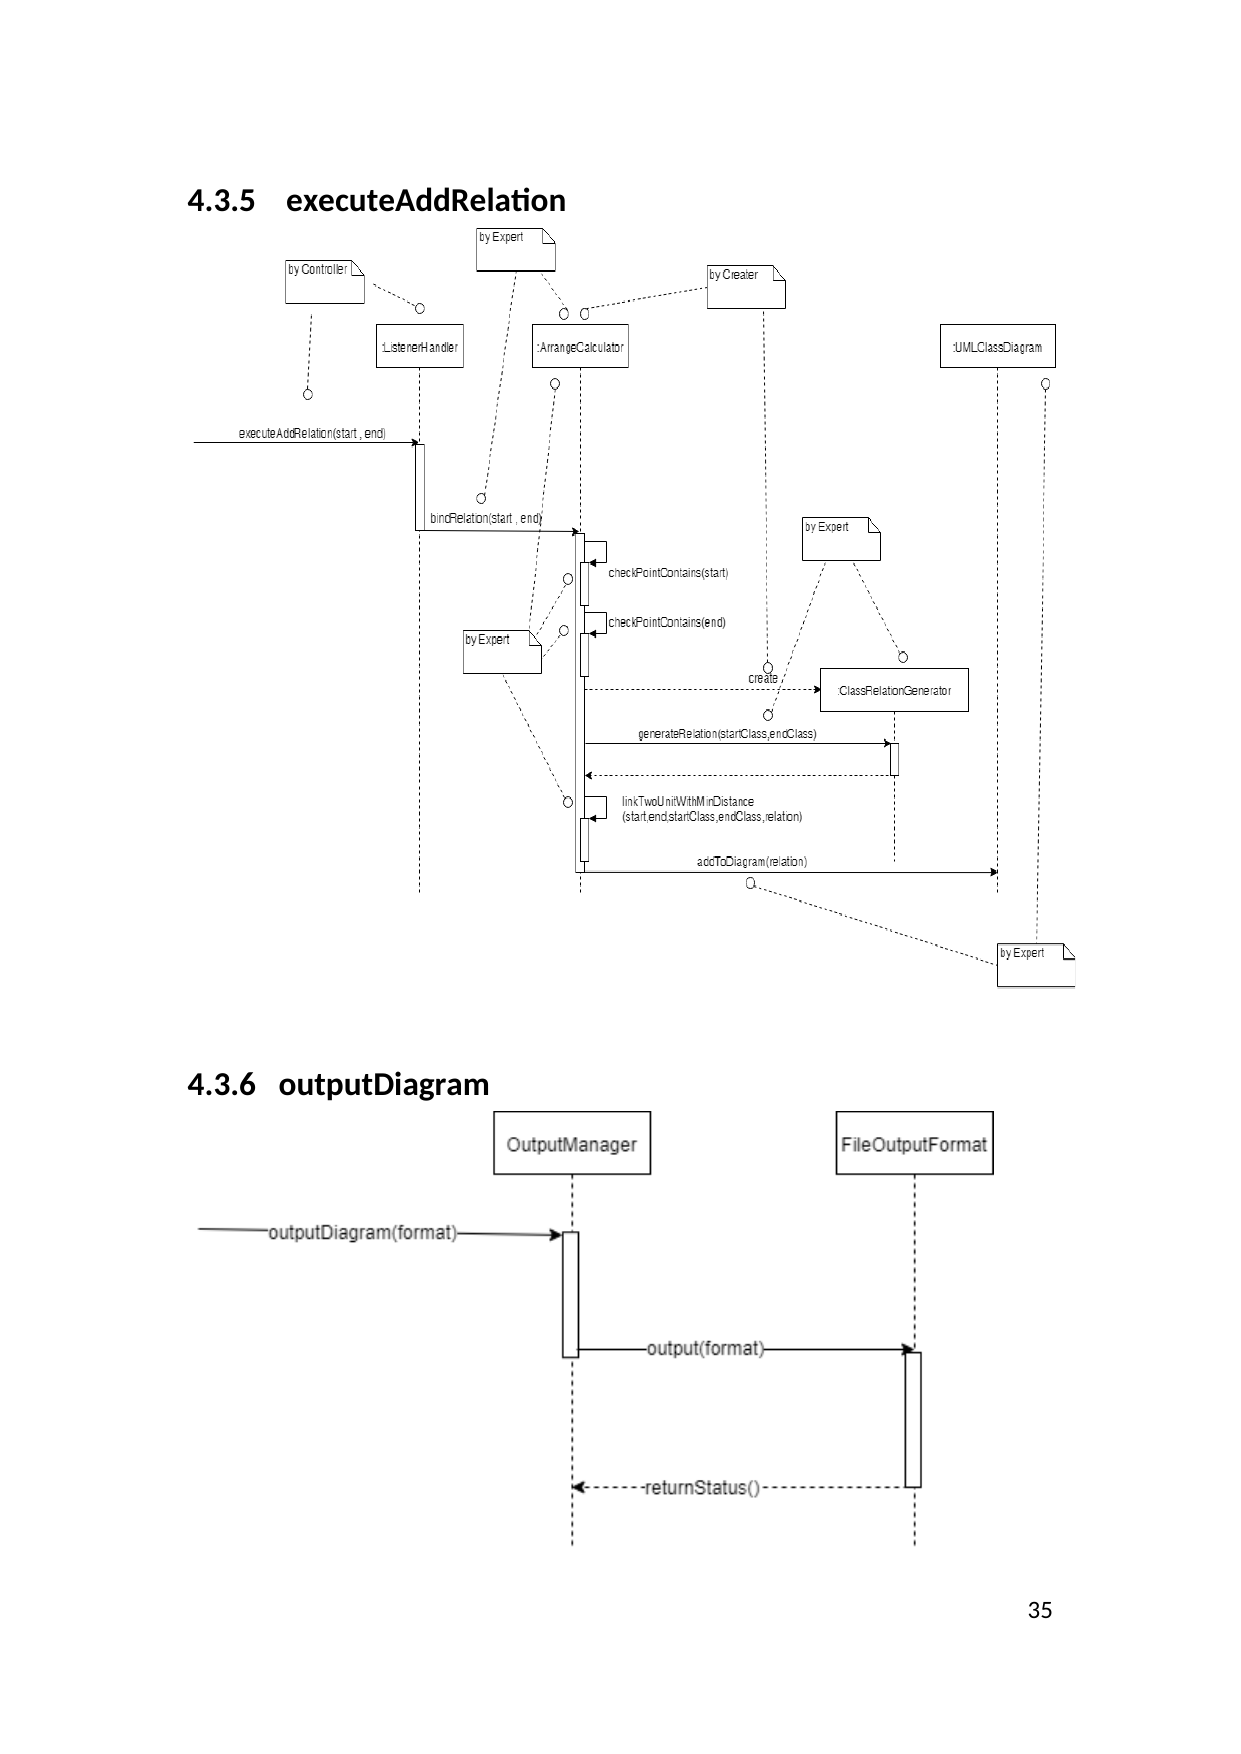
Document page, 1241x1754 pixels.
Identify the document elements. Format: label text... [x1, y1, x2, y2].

subtitle 4.3.5 executeAddRelation [187, 179, 1053, 220]
picture [187, 228, 1075, 989]
picture [187, 1111, 994, 1551]
subtitle 4.3.6 outputDiagram [187, 1063, 1053, 1103]
